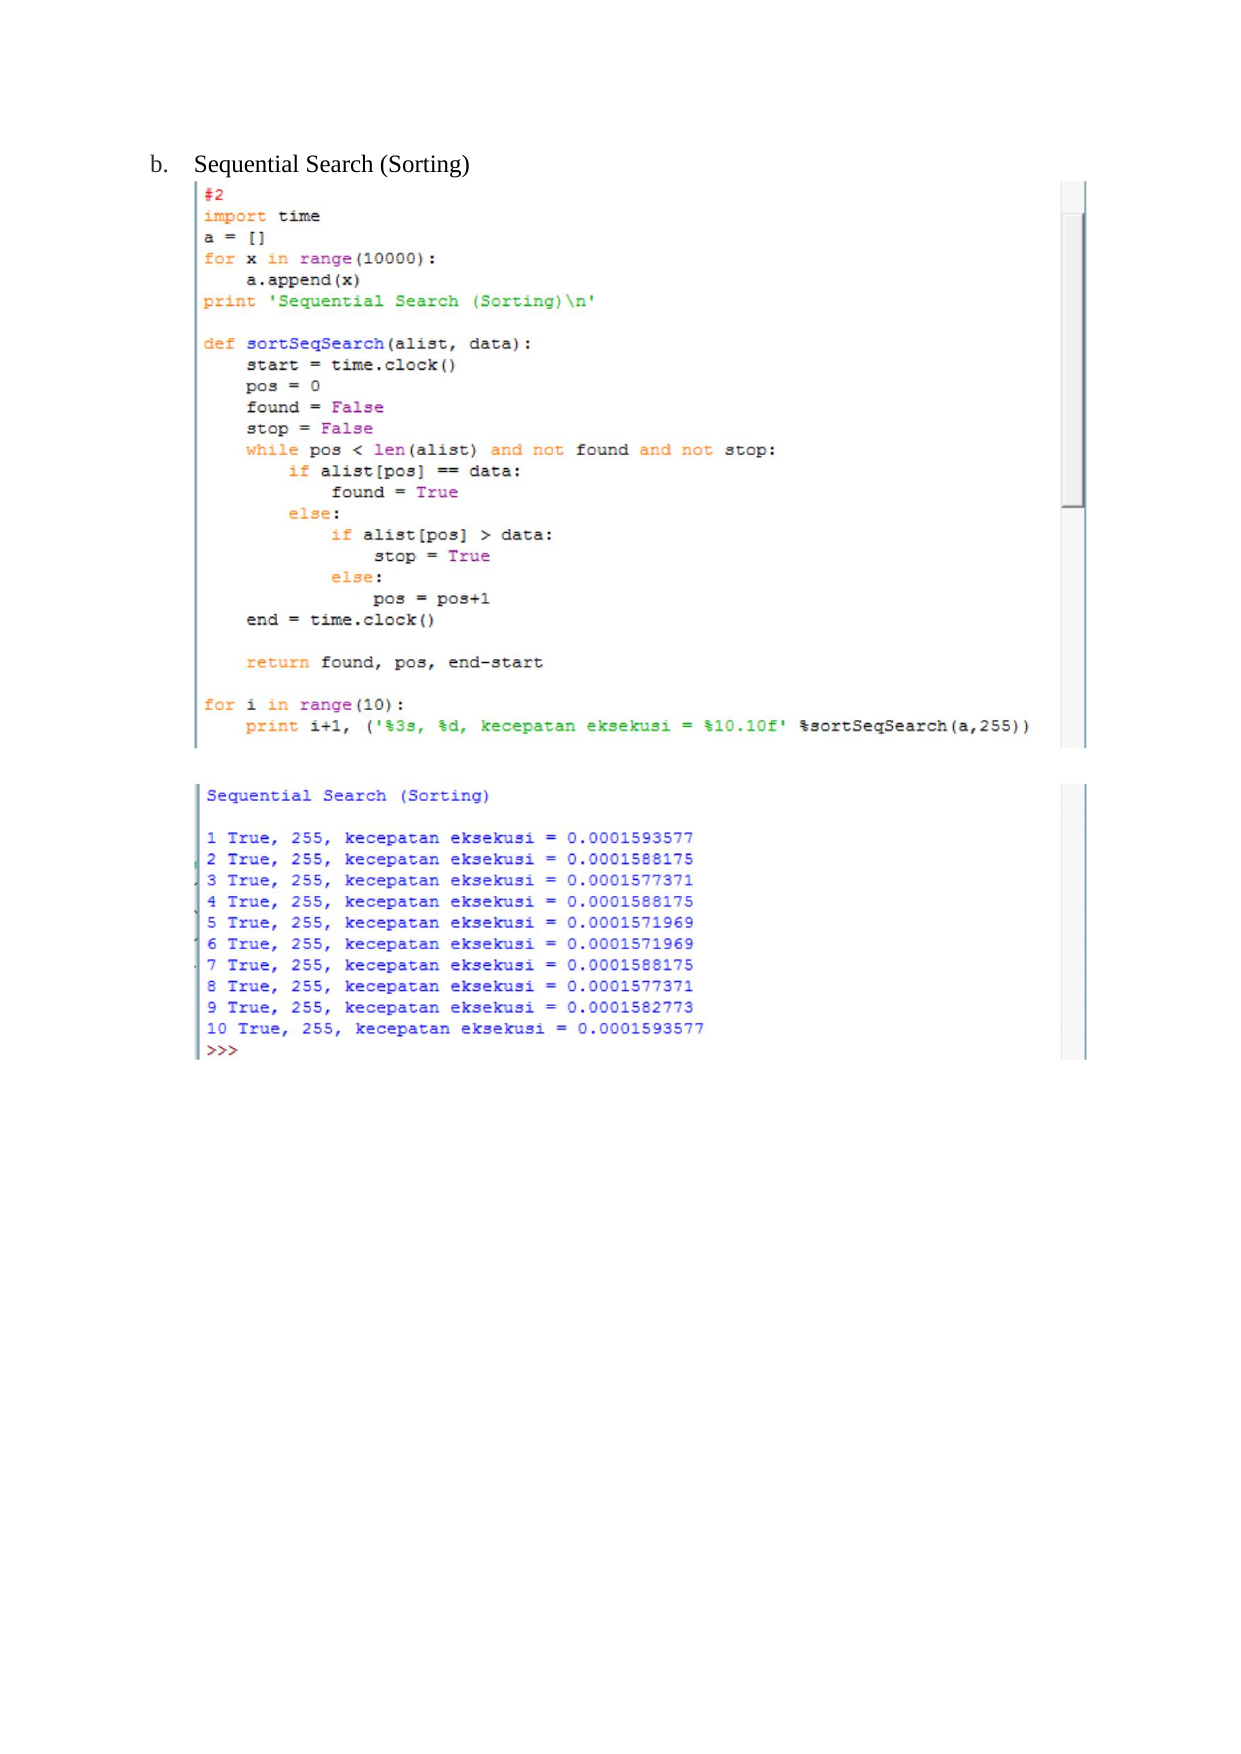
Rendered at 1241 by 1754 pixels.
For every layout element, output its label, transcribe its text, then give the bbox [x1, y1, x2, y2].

picture [194, 181, 1087, 1060]
list Sequential Search (Sorting) [150, 149, 1090, 178]
